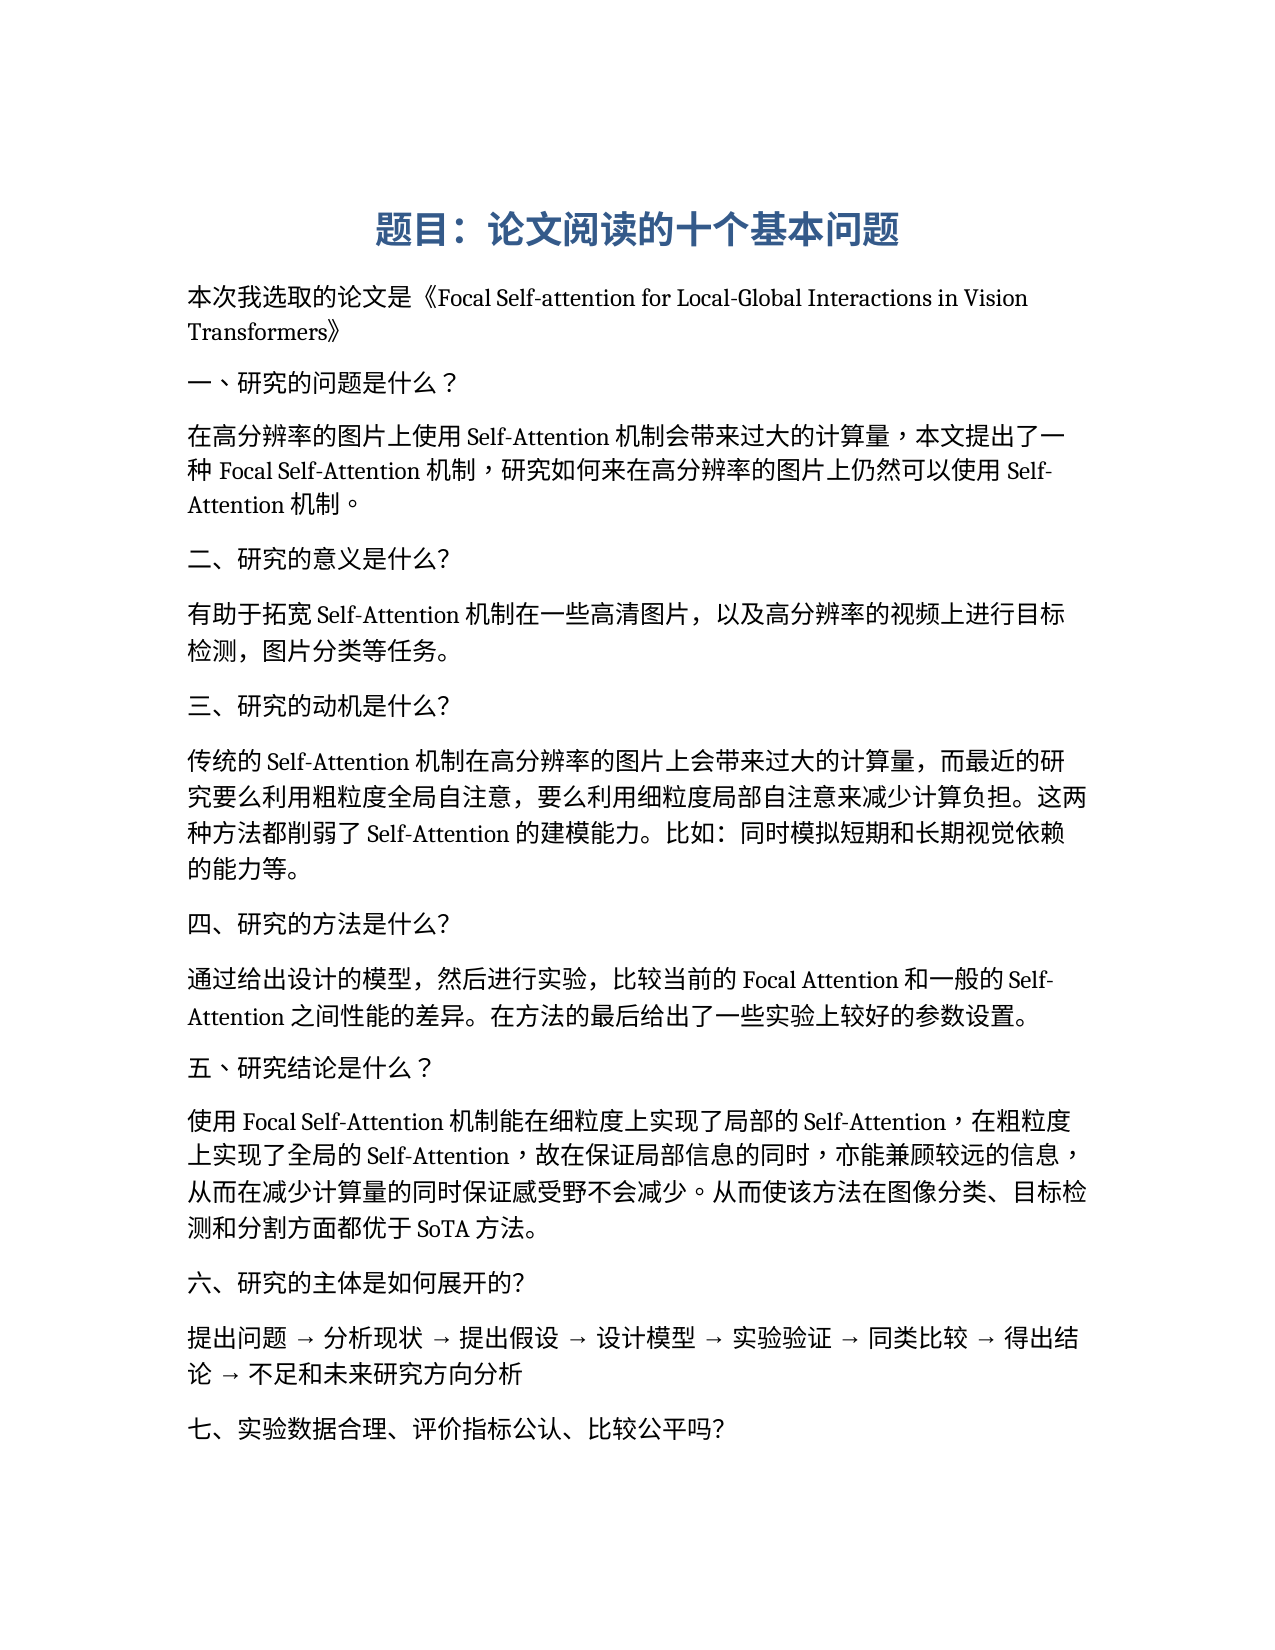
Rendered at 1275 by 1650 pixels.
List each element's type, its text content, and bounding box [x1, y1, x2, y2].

text 五、研究结论是什么？ [187, 1051, 1087, 1085]
text 四、研究的方法是什么？ [187, 905, 1087, 941]
text 提出问题 分析现状 提出假设 设计模型 实验验证 同类比较 得出结论 不足和未来研究方向分析 [187, 1318, 1087, 1391]
text 一、研究的问题是什么？ [187, 366, 1087, 400]
text 本次我选取的论文是《Focal Self-attention for Local-Global Interactions in Vision Transformers》 [187, 279, 1087, 347]
text 六、研究的主体是如何展开的？ [187, 1263, 1087, 1299]
text 二、研究的意义是什么？ [187, 540, 1087, 576]
text 三、研究的动机是什么？ [187, 686, 1087, 722]
text 七、实验数据合理、评价指标公认、比较公平吗？ [187, 1409, 1087, 1446]
text 通过给出设计的模型，然后进行实验，比较当前的Focal Attention和一般的Self-Attention之间性能的差异。在方法的最后给出了一些实验上较好的参数设置。 [187, 960, 1087, 1032]
title 题目：论文阅读的十个基本问题 [187, 200, 1087, 254]
text 使用Focal Self-Attention机制能在细粒度上实现了局部的Self-Attention，在粗粒度上实现了全局的Self-Attention，故在保证局部信息的同时，亦能兼顾较远的信息，从而在减少计算量的同时保证感受野不会减少。从而使该方法在图像分类、目标检测和分割方面都优于SoTA方法。 [187, 1104, 1087, 1244]
text 有助于拓宽Self-Attention机制在一些高清图片，以及高分辨率的视频上进行目标检测，图片分类等任务。 [187, 595, 1087, 667]
text 在高分辨率的图片上使用Self-Attention机制会带来过大的计算量，本文提出了一种 Focal Self-Attention 机制，研究如何来在高分辨率的图片上仍然可以使用 Self-Attention 机制。 [187, 419, 1087, 521]
text 传统的Self-Attention机制在高分辨率的图片上会带来过大的计算量，而最近的研究要么利用粗粒度全局自注意，要么利用细粒度局部自注意来减少计算负担。这两种方法都削弱了Self-Attention的建模能力。比如：同时模拟短期和长期视觉依赖的能力等。 [187, 741, 1087, 886]
